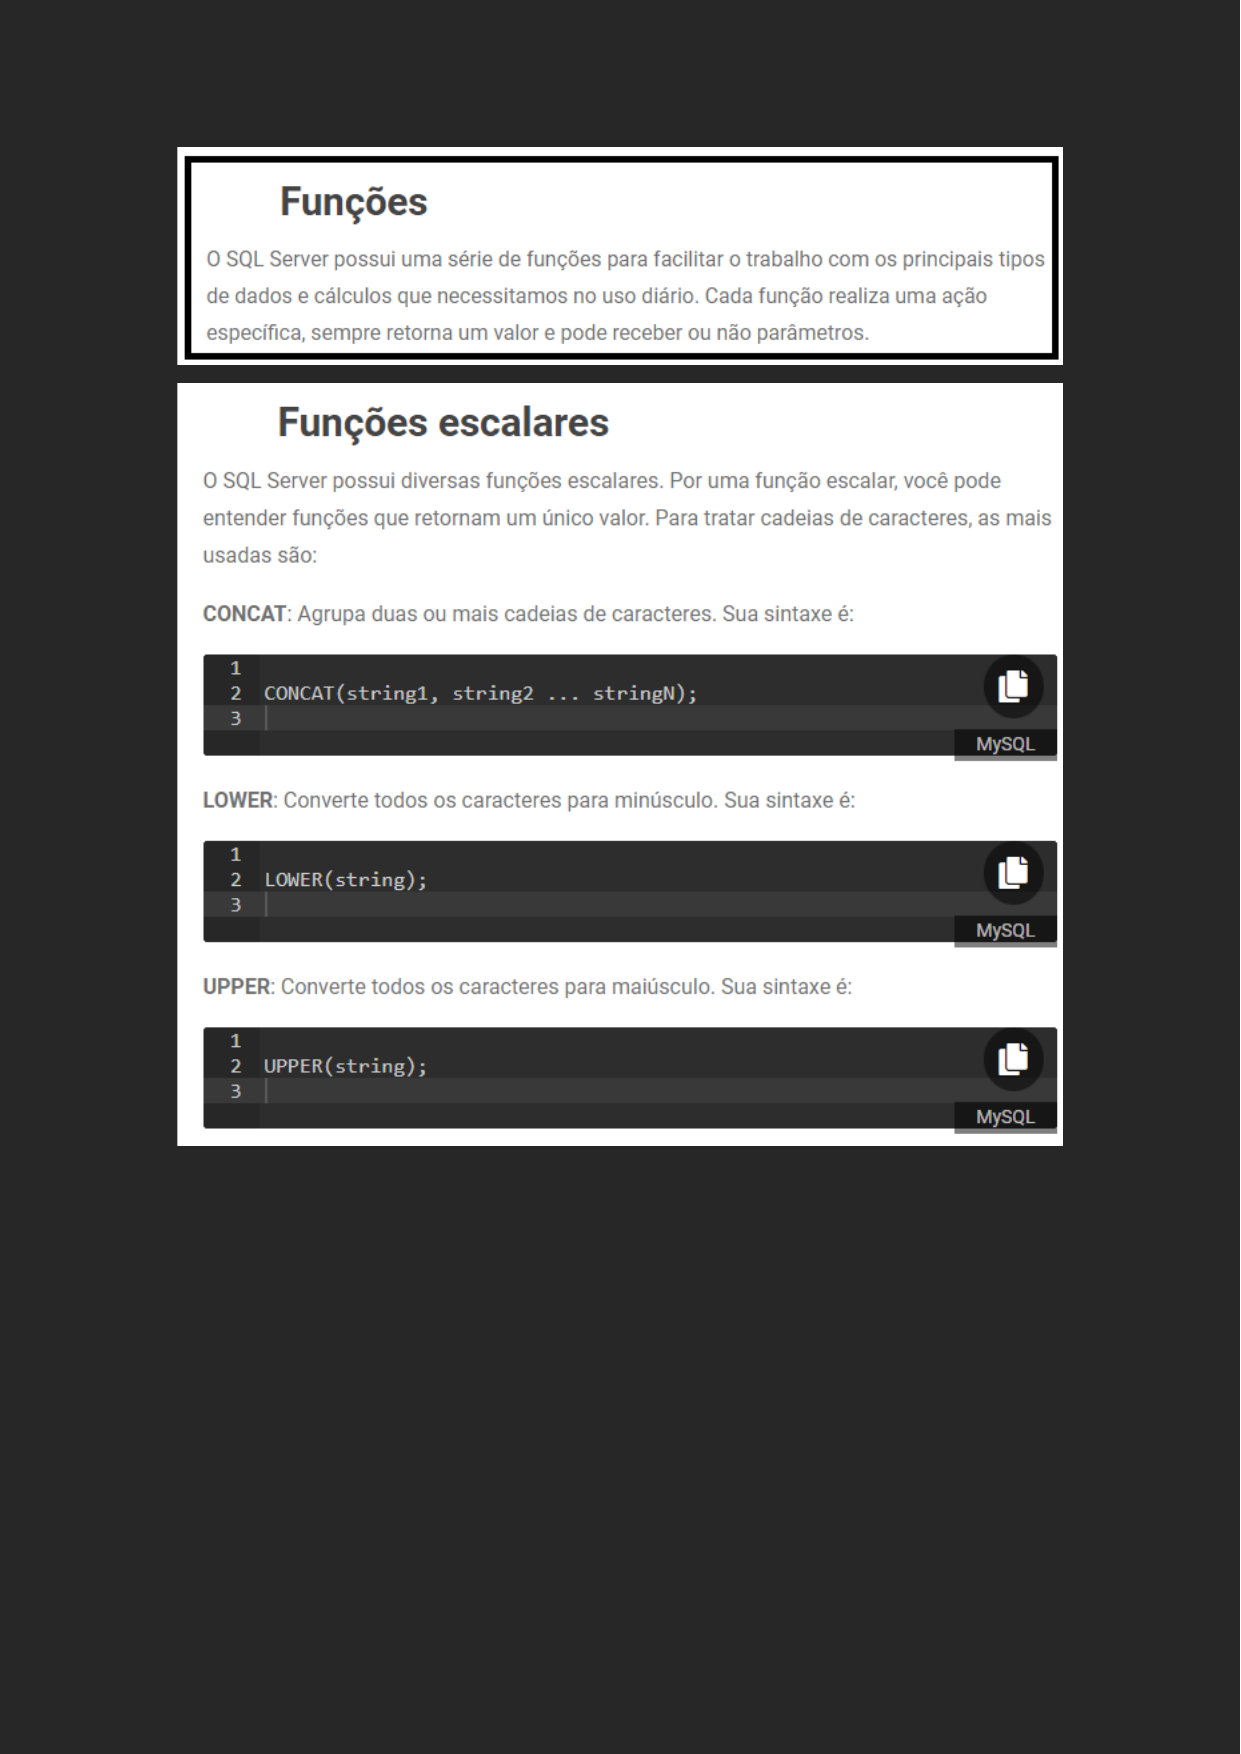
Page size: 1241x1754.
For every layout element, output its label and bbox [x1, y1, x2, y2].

picture [177, 383, 1063, 1146]
picture [177, 147, 1063, 365]
